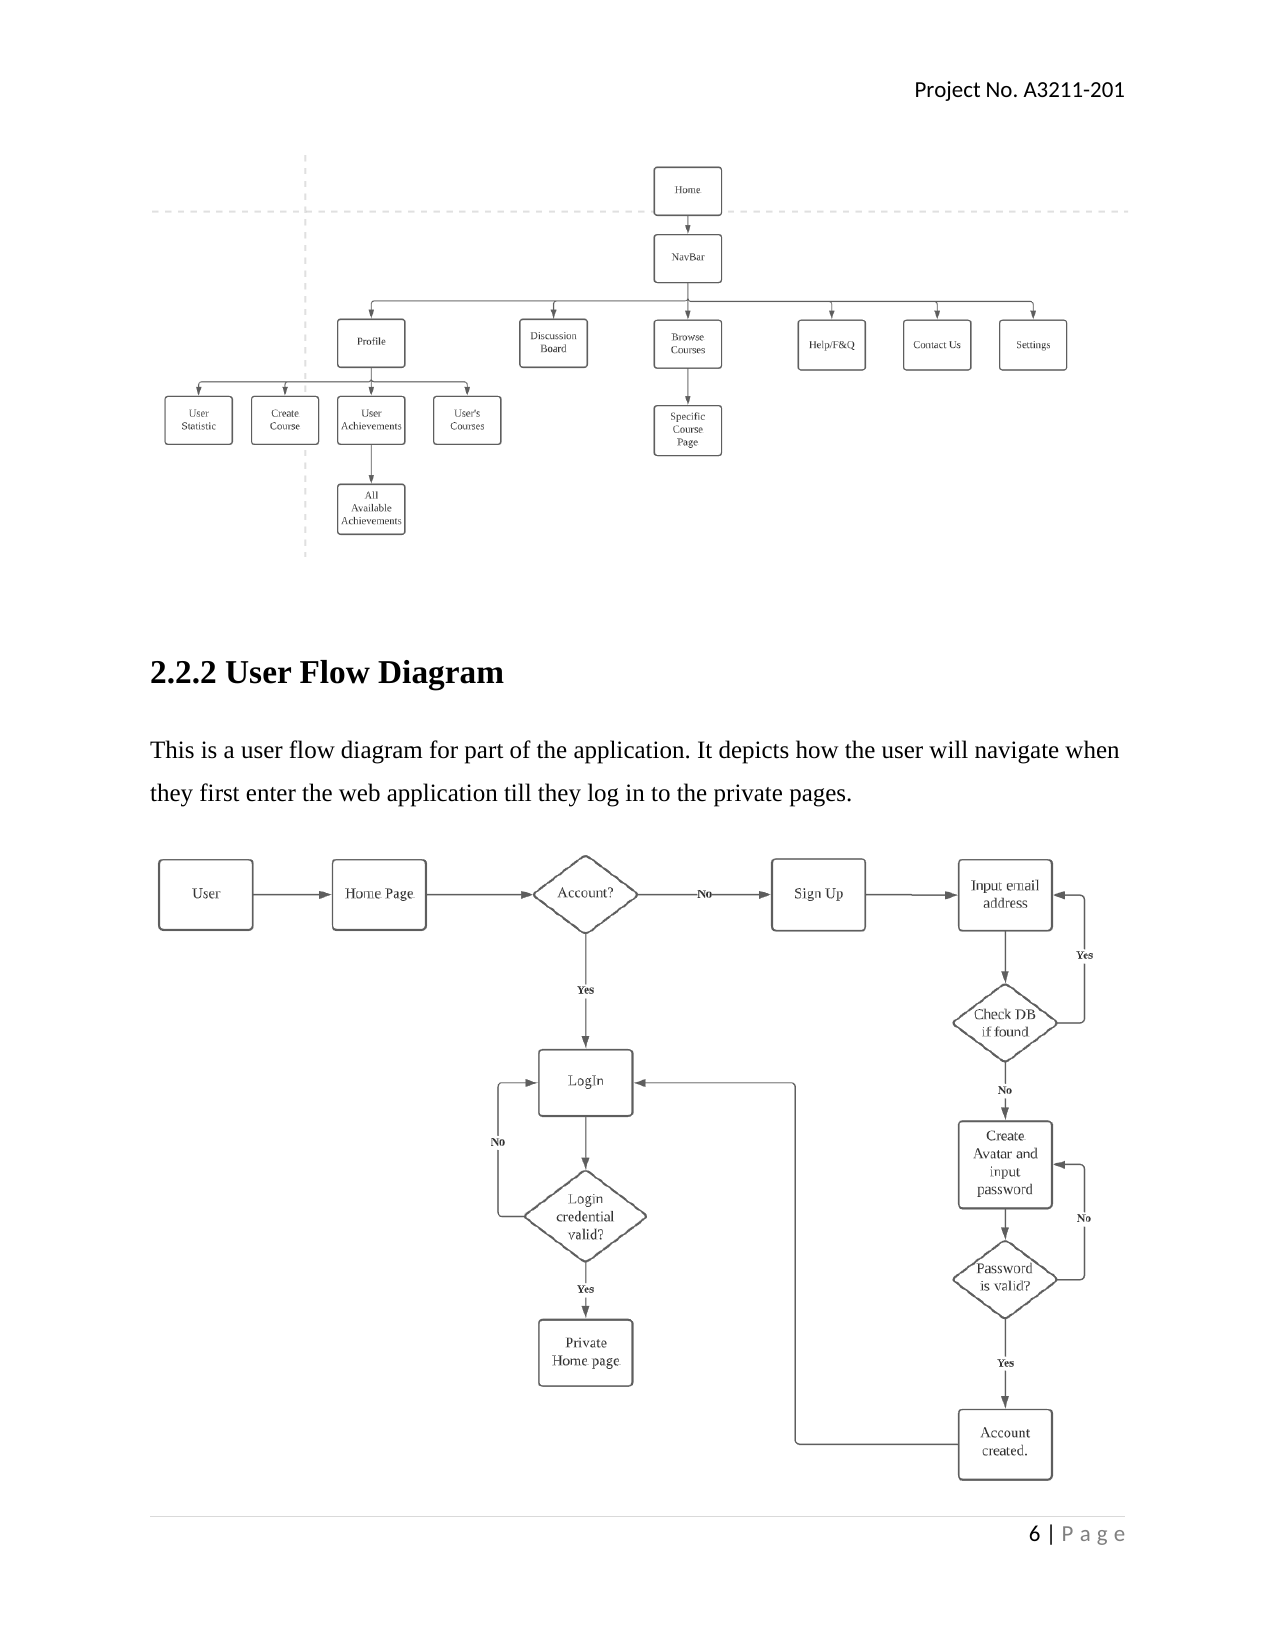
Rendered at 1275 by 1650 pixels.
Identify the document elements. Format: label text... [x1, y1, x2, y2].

picture [150, 820, 1125, 1489]
picture [150, 150, 1129, 557]
subtitle User Flow Diagram [150, 652, 1125, 690]
text This is a user flow diagram for part of the application. It depicts how the user will navigate when they first enter the web application till they log in to the private pages. [150, 735, 1125, 820]
